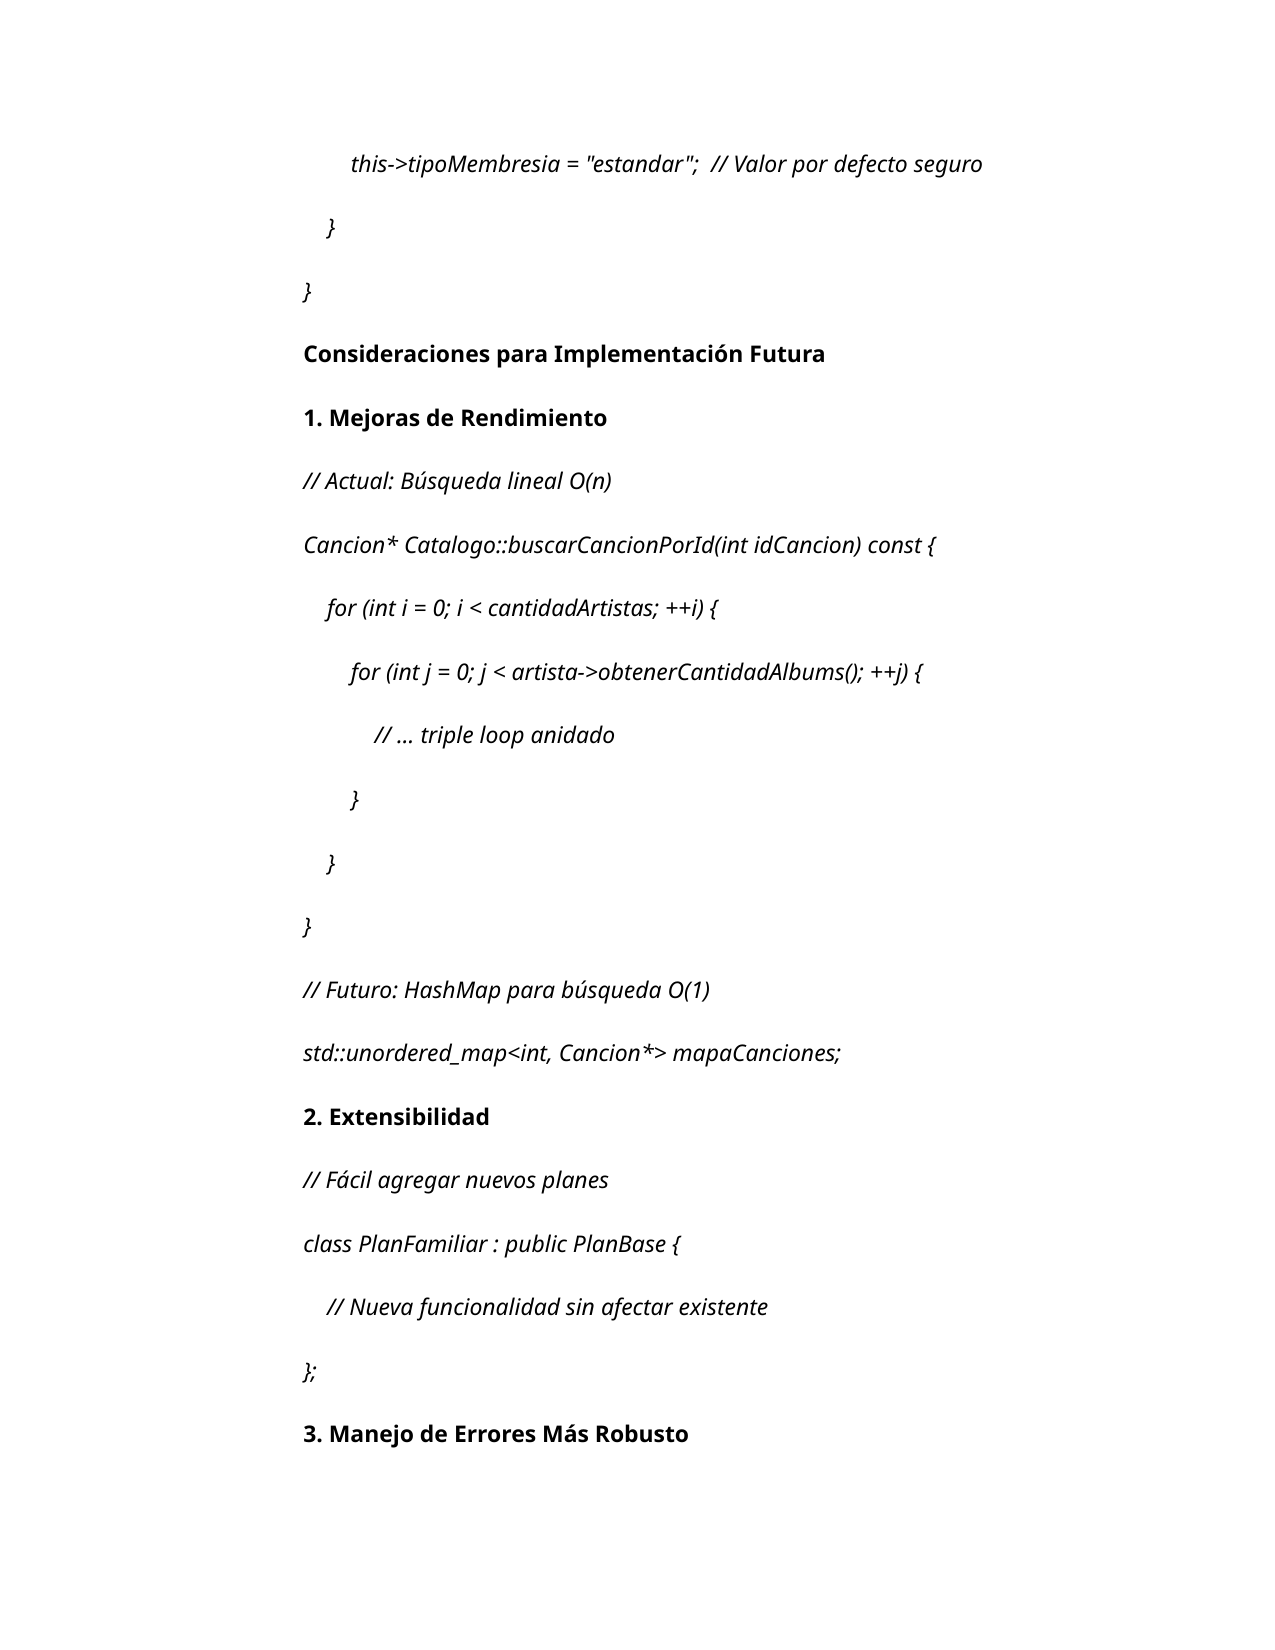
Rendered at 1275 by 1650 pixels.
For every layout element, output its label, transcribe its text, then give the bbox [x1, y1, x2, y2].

text for (int j = 0; j < artista->obtenerCantidadAlbums(); ++j) { [266, 656, 1098, 687]
text Cancion* Catalogo::buscarCancionPorId(int idCancion) const { [266, 529, 1098, 560]
text Consideraciones para Implementación Futura [266, 338, 1098, 369]
text 2. Extensibilidad [266, 1101, 1098, 1132]
text // ... triple loop anidado [266, 719, 1098, 751]
text } [266, 275, 1098, 306]
text for (int i = 0; i < cantidadArtistas; ++i) { [266, 592, 1098, 624]
text 3. Manejo de Errores Más Robusto [266, 1418, 1098, 1450]
text } [266, 847, 1098, 878]
text // Fácil agregar nuevos planes [266, 1164, 1098, 1196]
text // Nueva funcionalidad sin afectar existente [266, 1291, 1098, 1323]
text } [266, 783, 1098, 814]
text class PlanFamiliar : public PlanBase { [266, 1228, 1098, 1259]
text this->tipoMembresia = "estandar"; // Valor por defecto seguro [266, 148, 1098, 179]
text 1. Mejoras de Rendimiento [266, 402, 1098, 433]
text // Actual: Búsqueda lineal O(n) [266, 465, 1098, 497]
text } [266, 211, 1098, 242]
text }; [266, 1355, 1098, 1386]
text } [266, 910, 1098, 941]
text // Futuro: HashMap para búsqueda O(1) [266, 974, 1098, 1005]
text std::unordered_map<int, Cancion*> mapaCanciones; [266, 1037, 1098, 1068]
